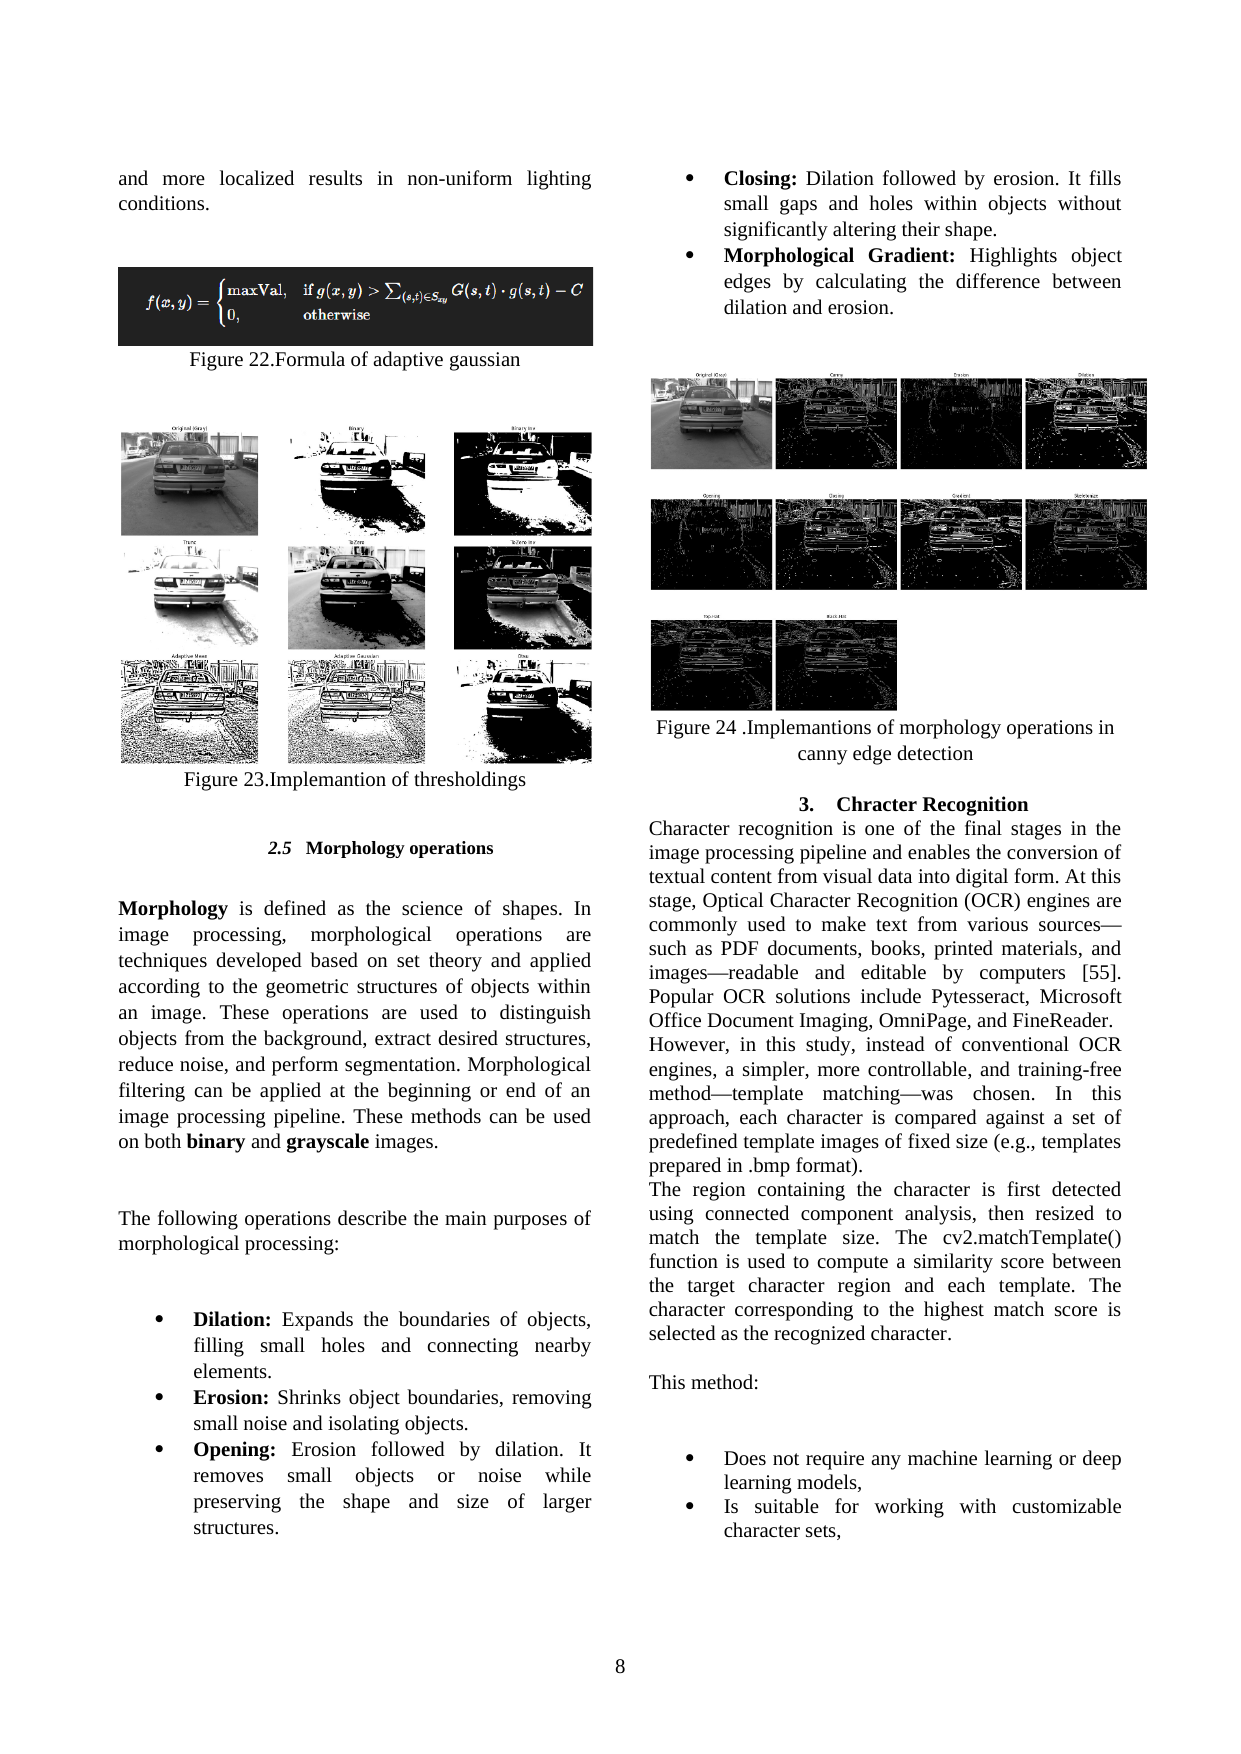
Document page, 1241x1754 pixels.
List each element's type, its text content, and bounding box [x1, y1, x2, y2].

list Opening: Erosion followed by dilation. It removes small objects or noise while preserving the shape and size of larger structures. [156, 1437, 592, 1539]
list Is suitable for working with customizable character sets, [686, 1494, 1122, 1542]
list Chracter Recognition [798, 792, 1122, 816]
list Erosion: Shrinks object boundaries, removing small noise and isolating objects. [156, 1385, 592, 1435]
text This method: [648, 1370, 1122, 1394]
text Figure 24 .Implemantions of morphology operations in canny edge detection [648, 713, 1122, 765]
picture [118, 423, 594, 766]
list Dilation: Expands the boundaries of objects, filling small holes and connecting nearby elements. [156, 1307, 592, 1383]
picture [648, 371, 1149, 713]
text The region containing the character is first detected using connected component analysis, then resized to match the template size. The cv2.matchTemplate() function is used to compute a similarity score between the target character region and each template. The character corresponding to the highest match score is selected as the recognized character. [648, 1177, 1122, 1345]
text Character recognition is one of the final stages in the image processing pipeline and enables the conversion of textual content from visual data into digital form. At this stage, Optical Character Recognition (OCR) engines are commonly used to make text from various sources—such as PDF documents, books, printed materials, and images—readable and editable by computers [55]. Popular OCR solutions include Pytesseract, Microsoft Office Document Imaging, OmniPage, and FineReader. [648, 816, 1122, 1032]
text The following operations describe the main purposes of morphological processing: [118, 1205, 592, 1255]
text Figure 22.Formula of adaptive gaussian [118, 346, 592, 371]
list Does not require any machine learning or deep learning models, [686, 1446, 1122, 1494]
list Closing: Dilation followed by erosion. It fills small gaps and holes within objects without significantly altering their shape. [686, 165, 1122, 241]
text Figure 23.Implemantion of thresholdings [118, 766, 592, 791]
picture [118, 267, 594, 346]
subtitle Morphology operations [268, 837, 592, 858]
text However, in this study, instead of conventional OCR engines, a simpler, more controllable, and training-free method—template matching—was chosen. In this approach, each character is compared against a set of predefined template images of fixed size (e.g., templates prepared in .bmp format). [648, 1032, 1122, 1177]
text Morphology is defined as the science of shapes. In image processing, morphological operations are techniques developed based on set theory and applied according to the geometric structures of objects within an image. These operations are used to distinguish objects from the background, extract desired structures, reduce noise, and perform segmentation. Morphological filtering can be applied at the beginning or end of an image processing pipeline. These methods can be used on both binary and grayscale images. [118, 896, 592, 1153]
list Morphological Gradient: Highlights object edges by calculating the difference between dilation and erosion. [686, 243, 1122, 319]
